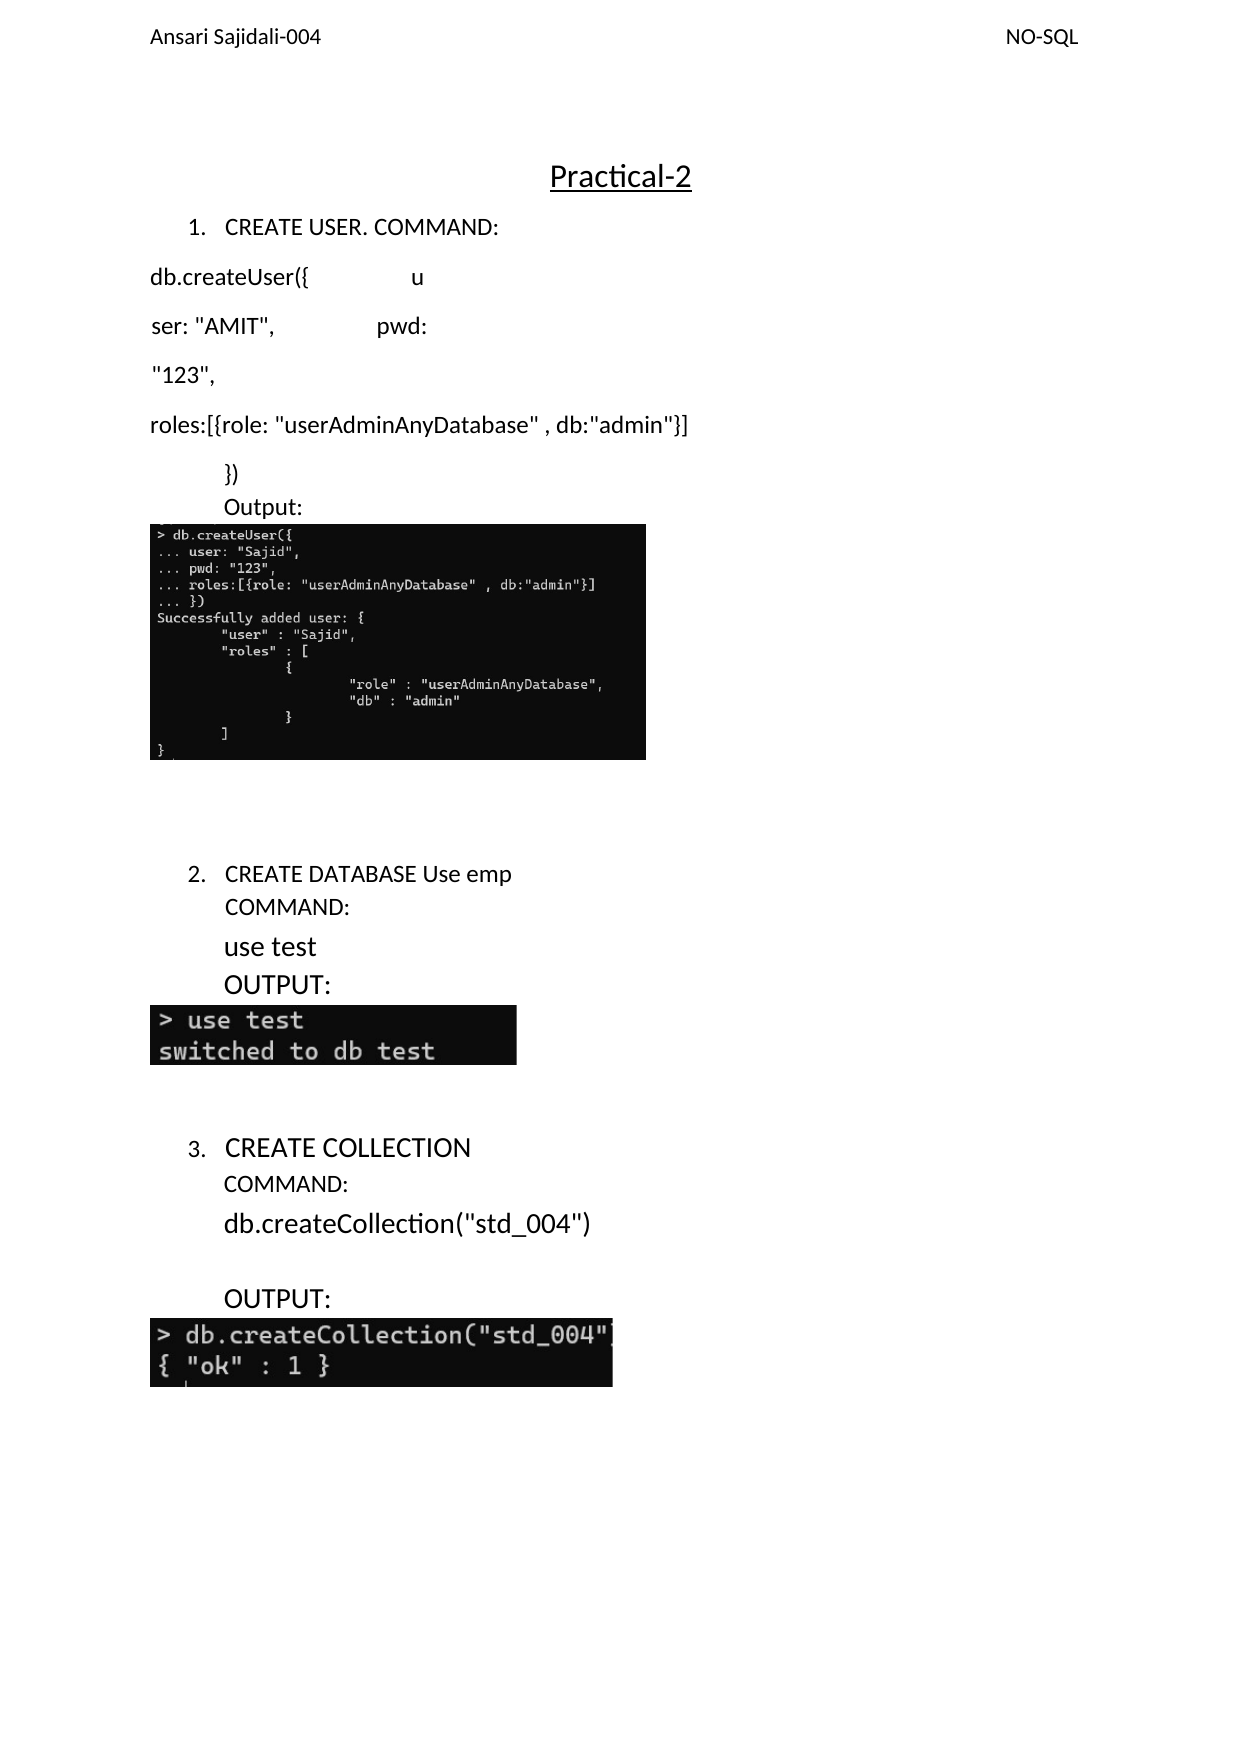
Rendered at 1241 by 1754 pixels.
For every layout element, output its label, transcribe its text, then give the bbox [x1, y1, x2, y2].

text OUTPUT: [223, 966, 1171, 1002]
text Output: [223, 491, 590, 522]
text Practical-2 [549, 155, 1171, 196]
picture [150, 1318, 613, 1387]
text }) [223, 458, 590, 489]
text db.createUser({ user: "AMIT", pwd: "123", [150, 261, 433, 390]
picture [150, 524, 646, 760]
text roles:[{role: "userAdminAnyDatabase" , db:"admin"}] [150, 409, 1171, 439]
list CREATE DATABASE Use emp COMMAND: [187, 858, 590, 922]
picture [150, 1005, 517, 1065]
text db.createCollection("std_004") [223, 1205, 1171, 1241]
list CREATE COLLECTION [187, 1129, 590, 1165]
list CREATE USER. COMMAND: [187, 211, 590, 242]
text use test [223, 928, 1171, 964]
text COMMAND: [223, 1168, 590, 1198]
text OUTPUT: [223, 1280, 1171, 1316]
